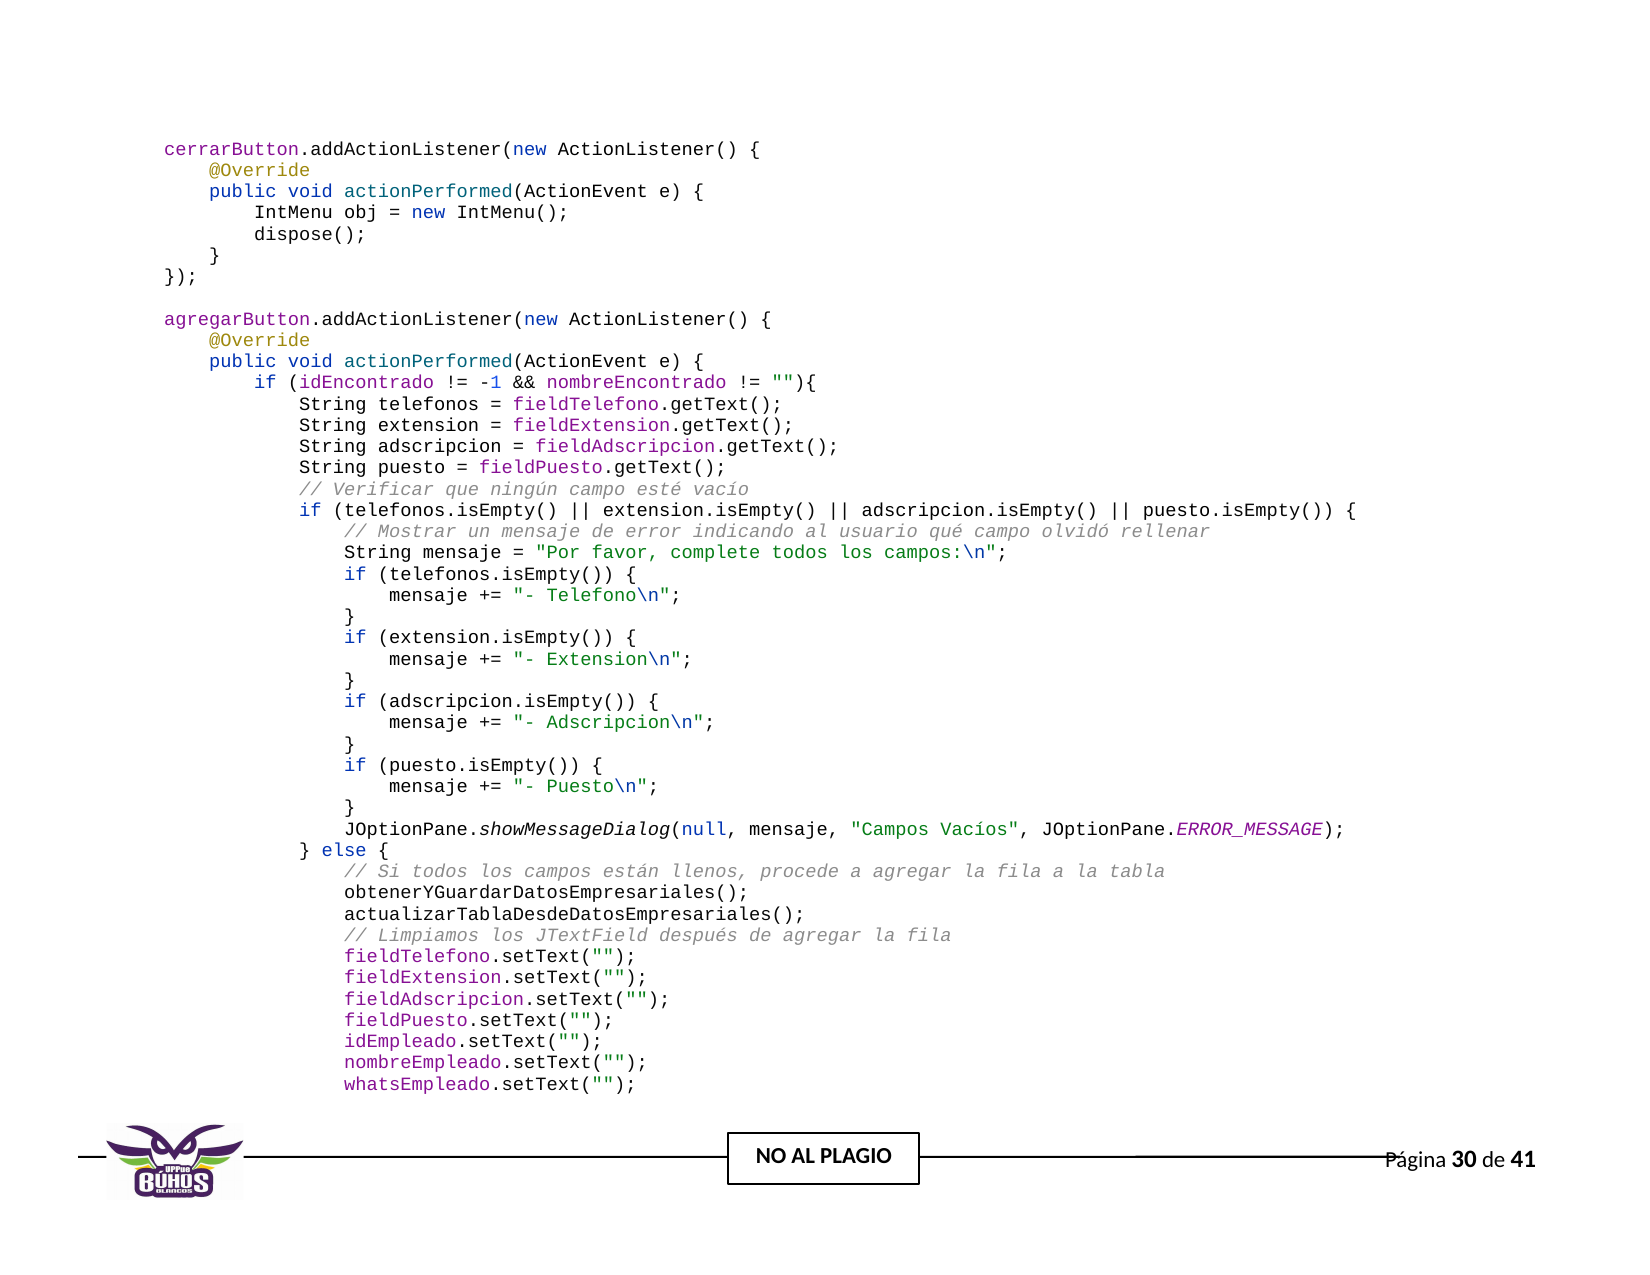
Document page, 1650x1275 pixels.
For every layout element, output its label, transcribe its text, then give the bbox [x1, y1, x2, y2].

picture [106, 1123, 244, 1200]
